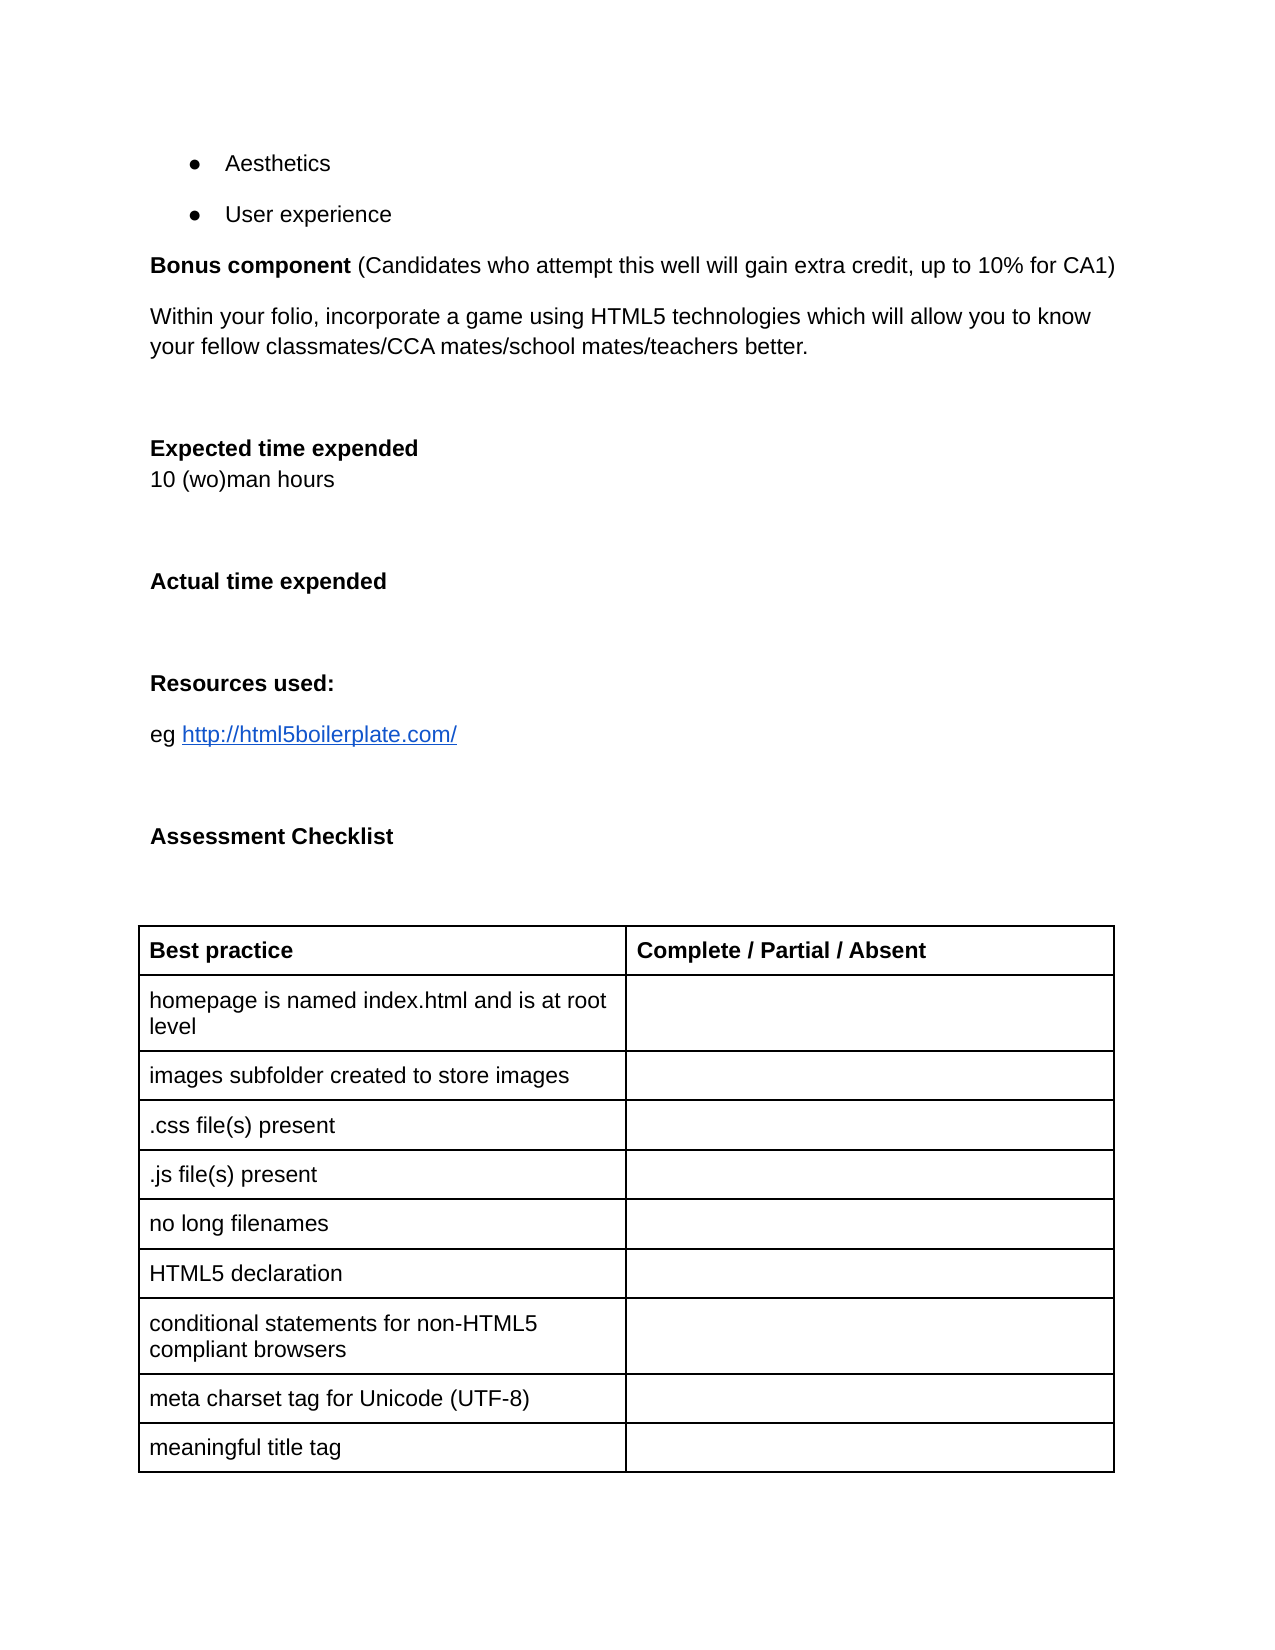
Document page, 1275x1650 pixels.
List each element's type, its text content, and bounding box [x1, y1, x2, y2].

table_cell .js file(s) present [140, 1151, 625, 1198]
table_header Complete / Partial / Absent [627, 927, 1113, 974]
table_cell [627, 976, 1113, 1050]
table_cell no long filenames [140, 1200, 625, 1248]
table_cell conditional statements for non-HTML5 compliant browsers [140, 1299, 625, 1373]
table_cell [627, 1299, 1113, 1373]
text eg http://html5boilerplate.com/ [150, 721, 1125, 747]
table_cell [627, 1375, 1113, 1422]
text Assessment Checklist [150, 823, 1125, 849]
text Expected time expended 10 (wo)man hours [150, 435, 1125, 492]
list Aesthetics [188, 150, 1125, 176]
table_cell [627, 1200, 1113, 1248]
table_header Best practice [140, 927, 625, 974]
table_cell [627, 1151, 1113, 1198]
table_cell homepage is named index.html and is at root level [140, 976, 625, 1050]
text Bonus component (Candidates who attempt this well will gain extra credit, up to 10% for CA1) [150, 252, 1125, 278]
table_cell HTML5 declaration [140, 1250, 625, 1297]
table_cell [627, 1101, 1113, 1148]
table_cell meta charset tag for Unicode (UTF-8) [140, 1375, 625, 1422]
table_cell [627, 1052, 1113, 1099]
table_cell [627, 1250, 1113, 1297]
text Actual time expended [150, 568, 1125, 594]
list User experience [188, 201, 1125, 227]
table_cell images subfolder created to store images [140, 1052, 625, 1099]
text Resources used: [150, 670, 1125, 696]
table_cell .css file(s) present [140, 1101, 625, 1148]
table_cell [627, 1424, 1113, 1471]
table_cell meaningful title tag [140, 1424, 625, 1471]
text Within your folio, incorporate a game using HTML5 technologies which will allow you to know your fellow classmates/CCA mates/school mates/teachers better. [150, 303, 1125, 360]
